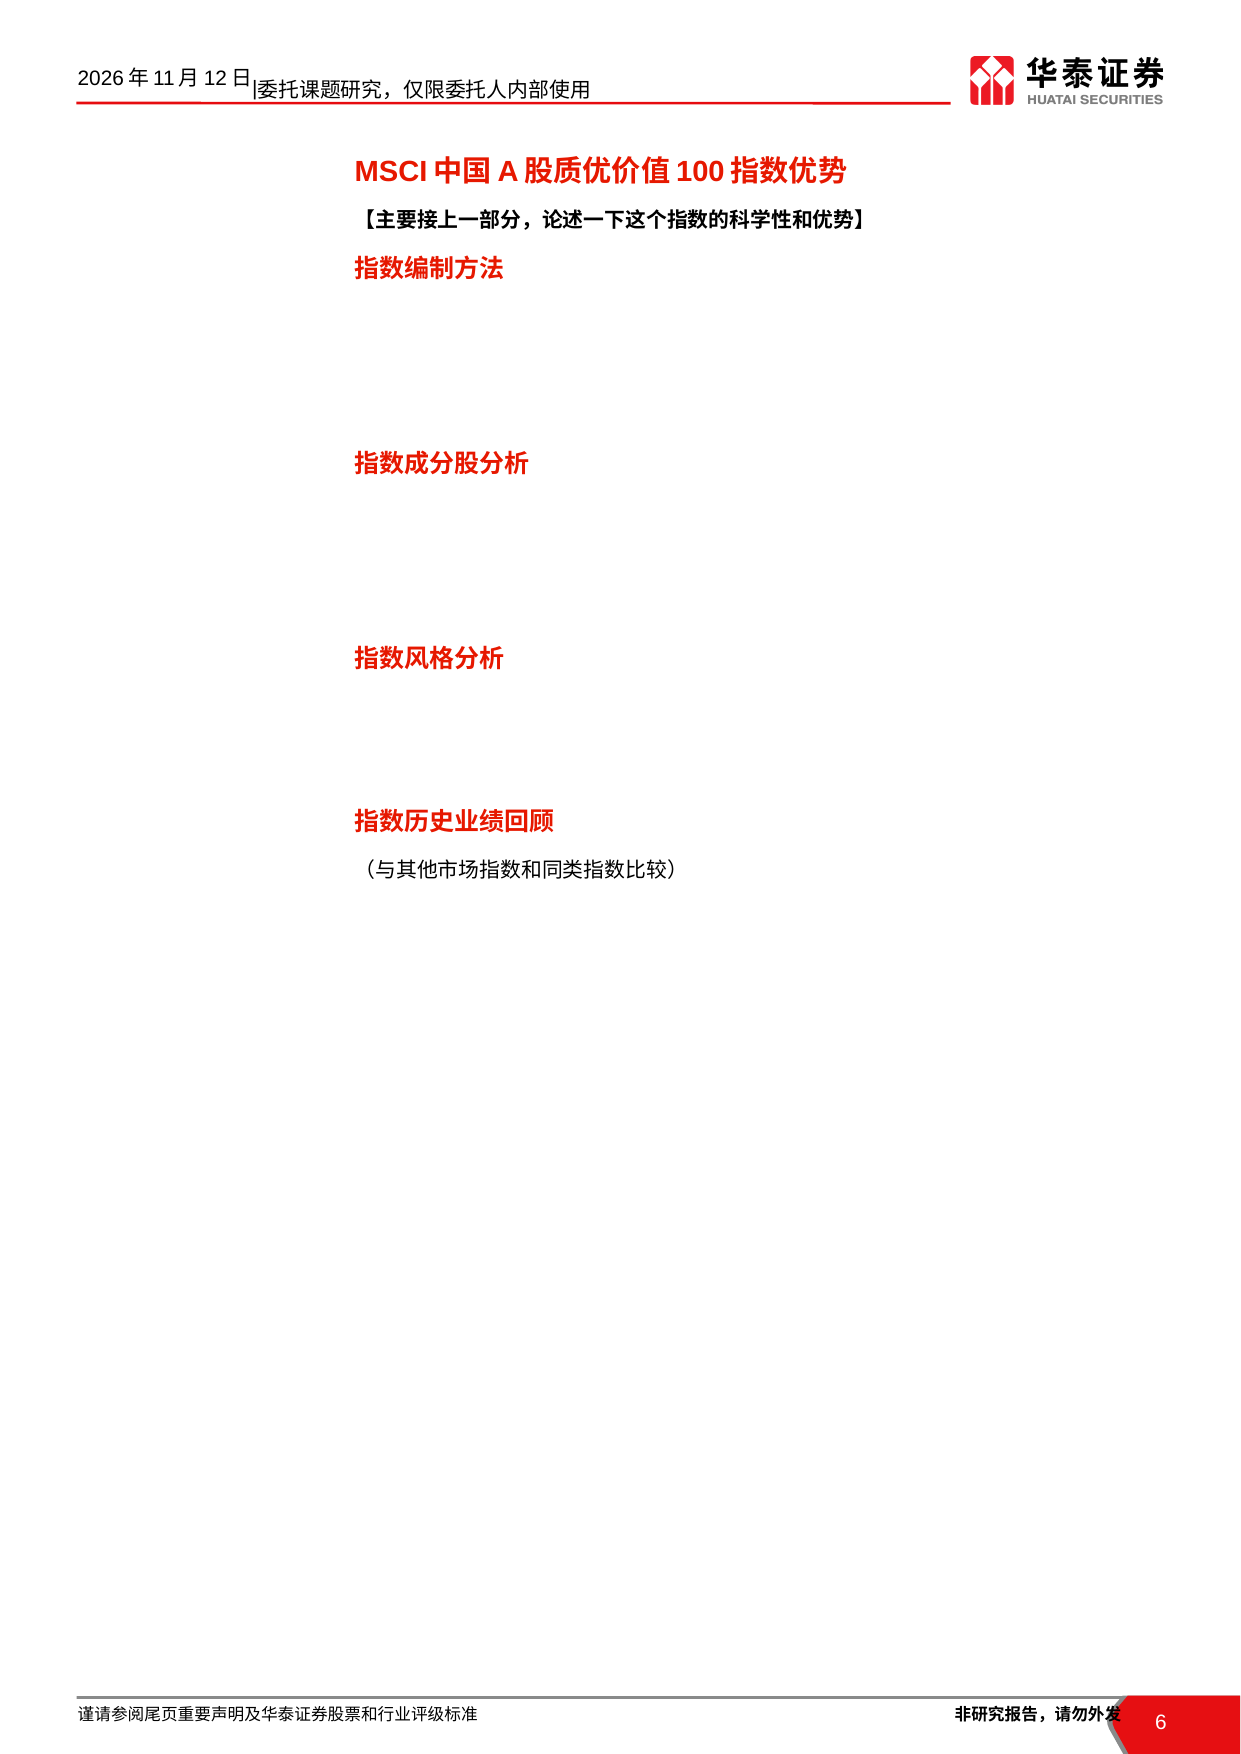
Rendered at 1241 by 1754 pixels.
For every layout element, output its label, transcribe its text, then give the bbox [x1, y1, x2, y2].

title 指数历史业绩回顾 [354, 787, 1163, 852]
text （与其他市场指数和同类指数比较） [354, 852, 1163, 884]
title 指数风格分析 [354, 624, 1163, 689]
text 【主要接上一部分，论述一下这个指数的科学性和优势】 [354, 202, 1163, 234]
picture [970, 56, 1164, 105]
title 指数编制方法 [354, 234, 1163, 299]
title 指数成分股分析 [354, 429, 1163, 494]
title MSCI中国A股质优价值100指数优势 [354, 137, 1163, 202]
